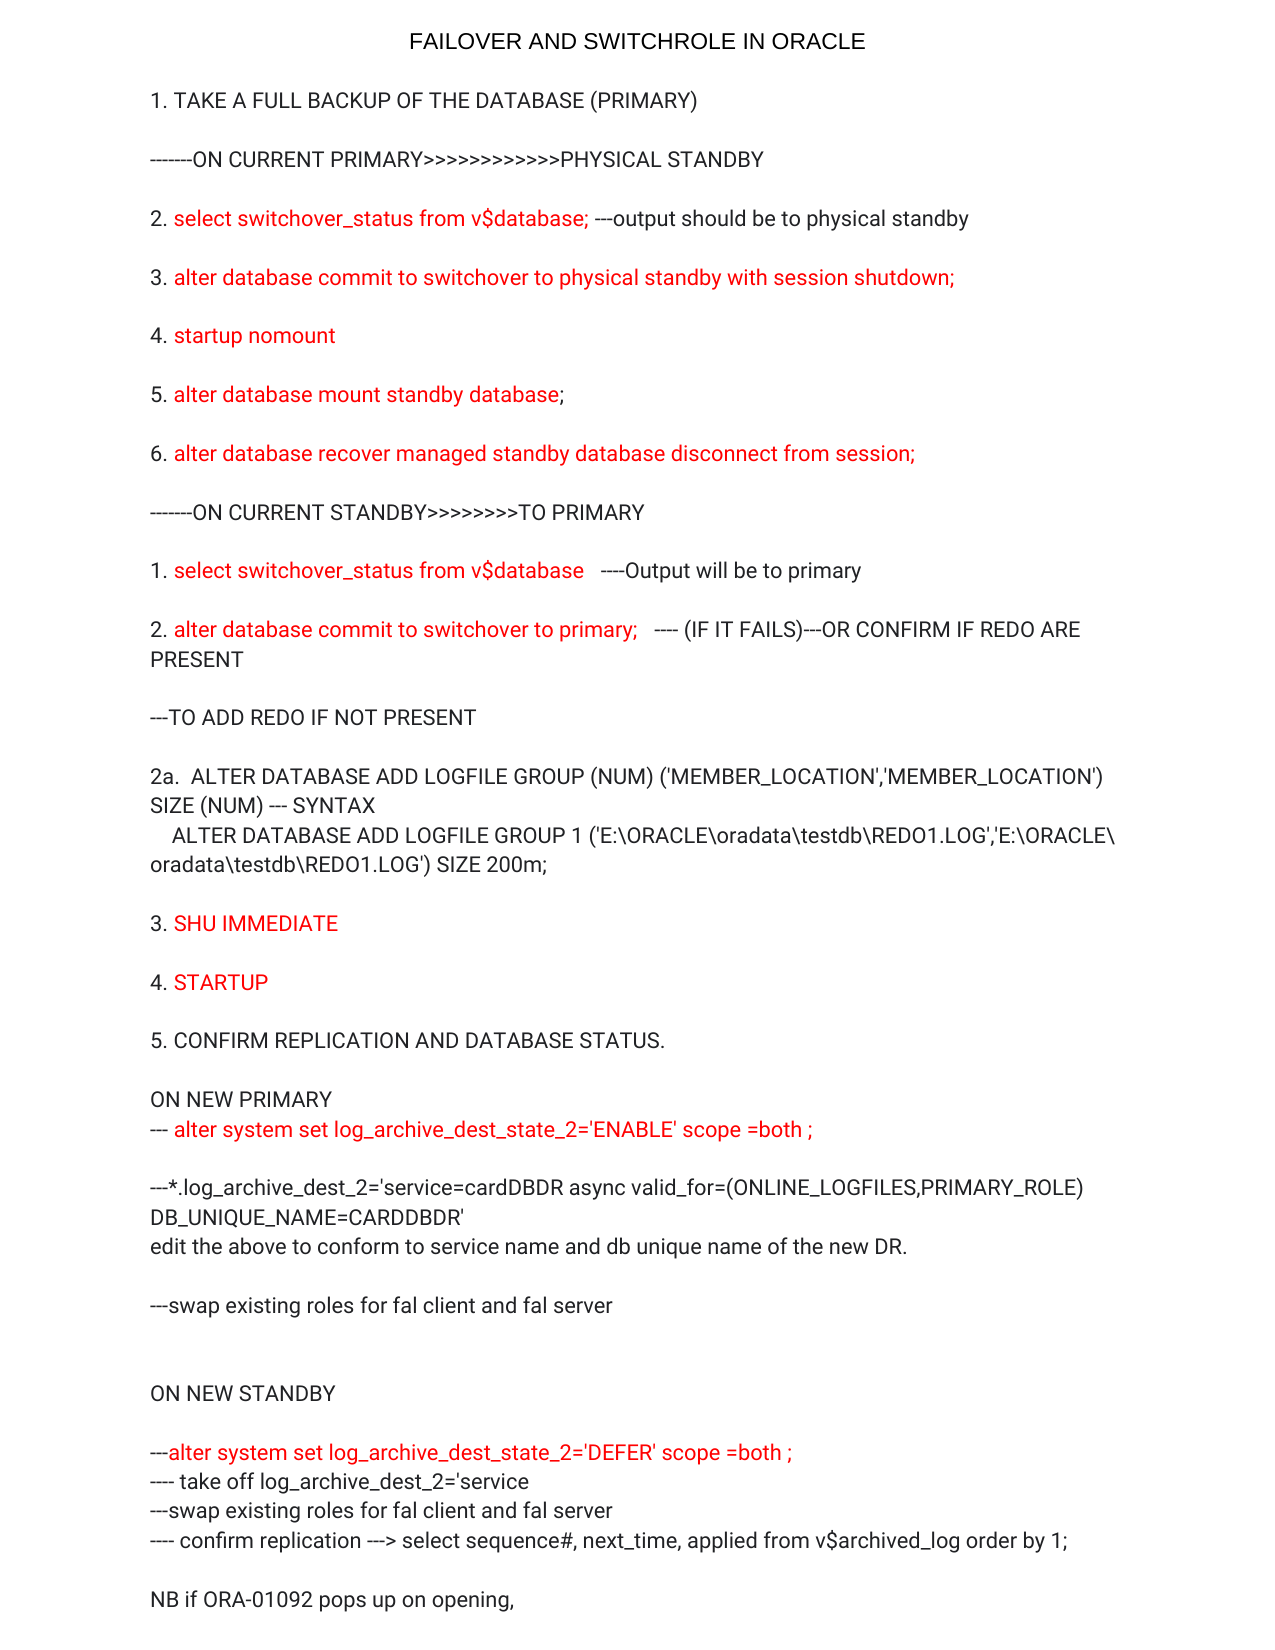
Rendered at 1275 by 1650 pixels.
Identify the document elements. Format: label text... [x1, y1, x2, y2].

text ALTER DATABASE ADD LOGFILE GROUP 1 ('E:\ORACLE\oradata\testdb\REDO1.LOG','E:\ORACLE\oradata\testdb\REDO1.LOG') SIZE 200m; [150, 823, 1125, 878]
text edit the above to conform to service name and db unique name of the new DR. [150, 1234, 1125, 1260]
text 2a. ALTER DATABASE ADD LOGFILE GROUP (NUM) ('MEMBER_LOCATION','MEMBER_LOCATION') SIZE (NUM) --- SYNTAX [150, 764, 1125, 819]
text ---swap existing roles for fal client and fal server [150, 1293, 1125, 1318]
text 2. select switchover_status from v$database; ---output should be to physical standby [150, 206, 1125, 232]
text ON NEW STANDBY [150, 1381, 1125, 1407]
text 2. alter database commit to switchover to primary; ---- (IF IT FAILS)---OR CONFIRM IF REDO ARE PRESENT [150, 617, 1125, 672]
text 3. SHU IMMEDIATE [150, 911, 1125, 937]
text ---- take off log_archive_dest_2='service [150, 1469, 1125, 1495]
text 3. alter database commit to switchover to physical standby with session shutdown; [150, 265, 1125, 290]
text 5. CONFIRM REPLICATION AND DATABASE STATUS. [150, 1028, 1125, 1054]
text 4. startup nomount [150, 323, 1125, 349]
text 6. alter database recover managed standby database disconnect from session; [150, 441, 1125, 467]
text ---*.log_archive_dest_2='service=cardDBDR async valid_for=(ONLINE_LOGFILES,PRIMARY_ROLE) DB_UNIQUE_NAME=CARDDBDR' [150, 1175, 1125, 1230]
text 1. select switchover_status from v$database ----Output will be to primary [150, 558, 1125, 584]
text ---swap existing roles for fal client and fal server [150, 1498, 1125, 1524]
text ON NEW PRIMARY [150, 1087, 1125, 1113]
text --- alter system set log_archive_dest_state_2='ENABLE' scope =both ; [150, 1117, 1125, 1142]
text ---TO ADD REDO IF NOT PRESENT [150, 705, 1125, 731]
text FAILOVER AND SWITCHROLE IN ORACLE [150, 28, 1125, 54]
text ---- confirm replication ---> select sequence#, next_time, applied from v$archived_log order by 1; [150, 1528, 1125, 1553]
text ---alter system set log_archive_dest_state_2='DEFER' scope =both ; [150, 1440, 1125, 1465]
text -------ON CURRENT PRIMARY>>>>>>>>>>>>PHYSICAL STANDBY [150, 147, 1125, 173]
text 1. TAKE A FULL BACKUP OF THE DATABASE (PRIMARY) [150, 88, 1125, 114]
text -------ON CURRENT STANDBY>>>>>>>>TO PRIMARY [150, 500, 1125, 525]
text NB if ORA-01092 pops up on opening, [150, 1587, 1125, 1612]
text 5. alter database mount standby database; [150, 382, 1125, 408]
text 4. STARTUP [150, 970, 1125, 995]
